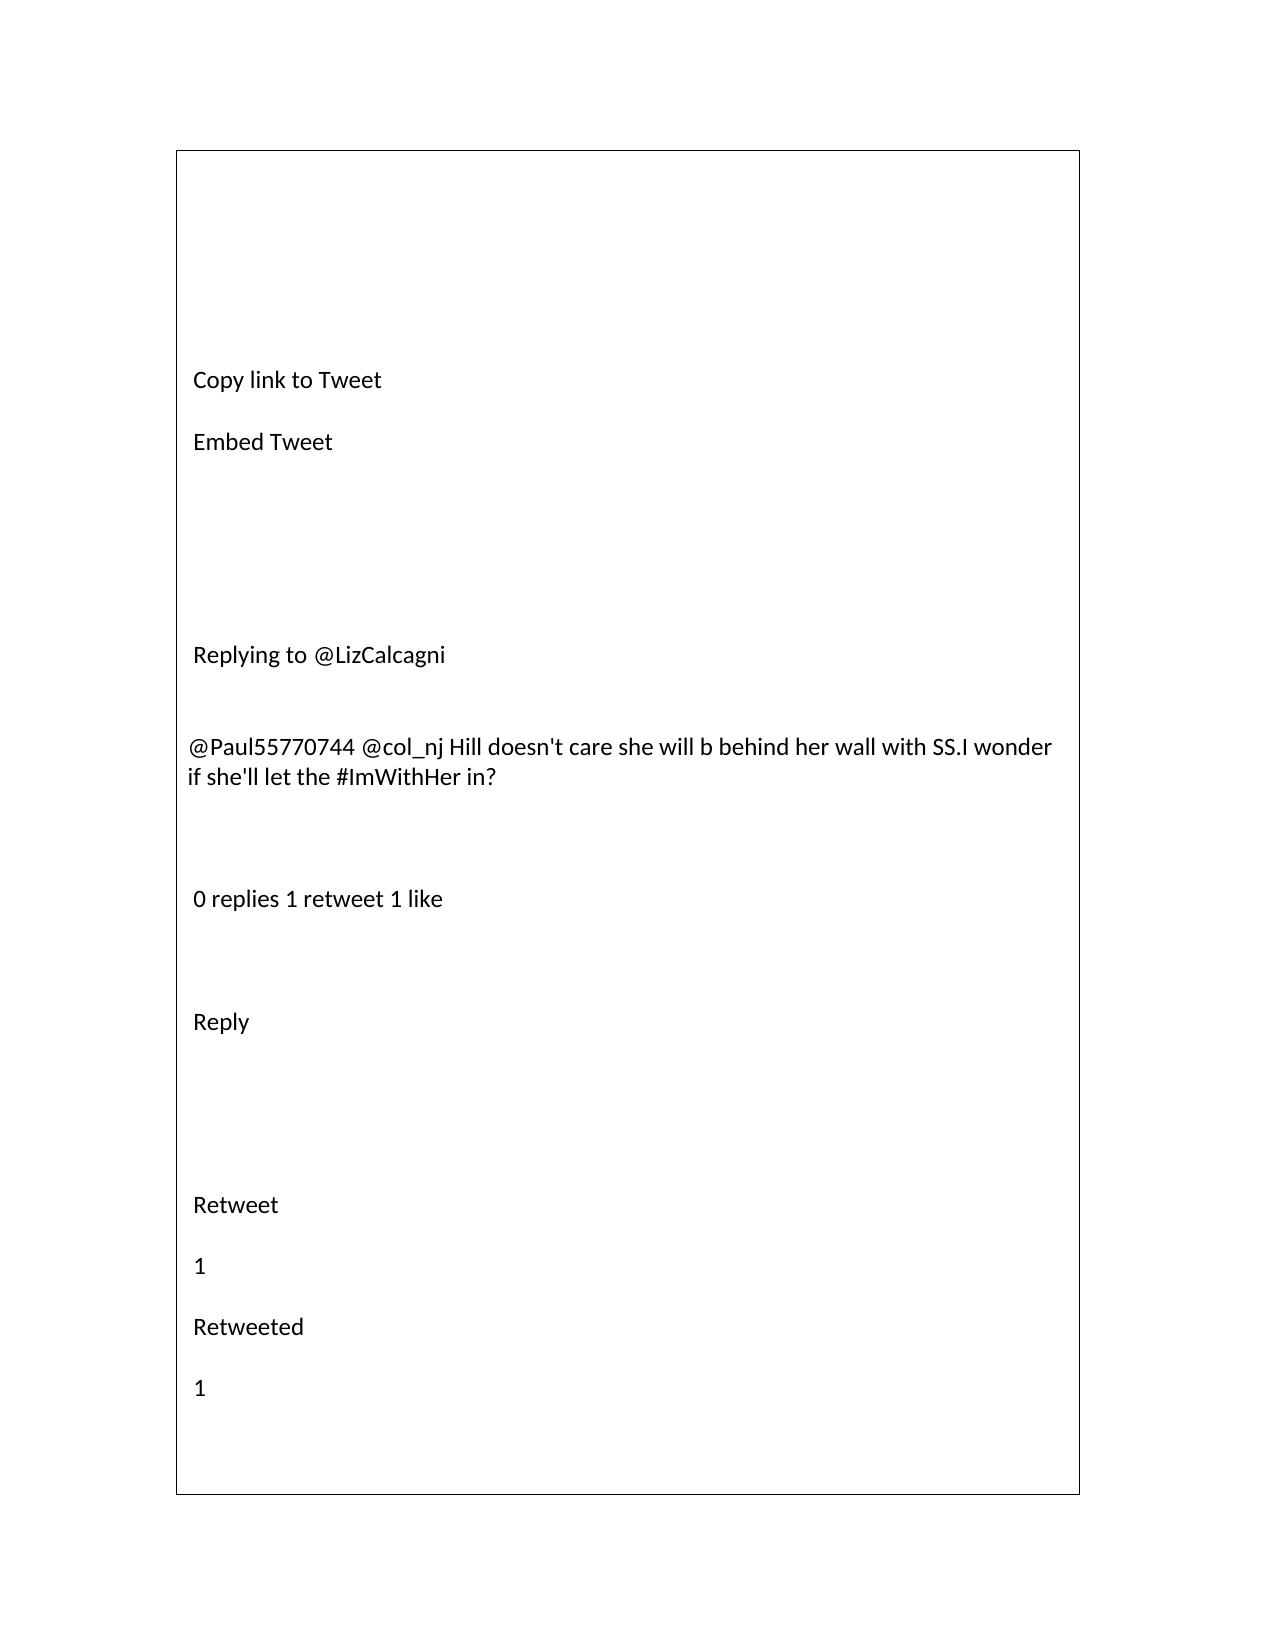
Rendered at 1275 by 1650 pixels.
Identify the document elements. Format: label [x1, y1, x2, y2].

table_cell [177, 151, 1079, 1494]
